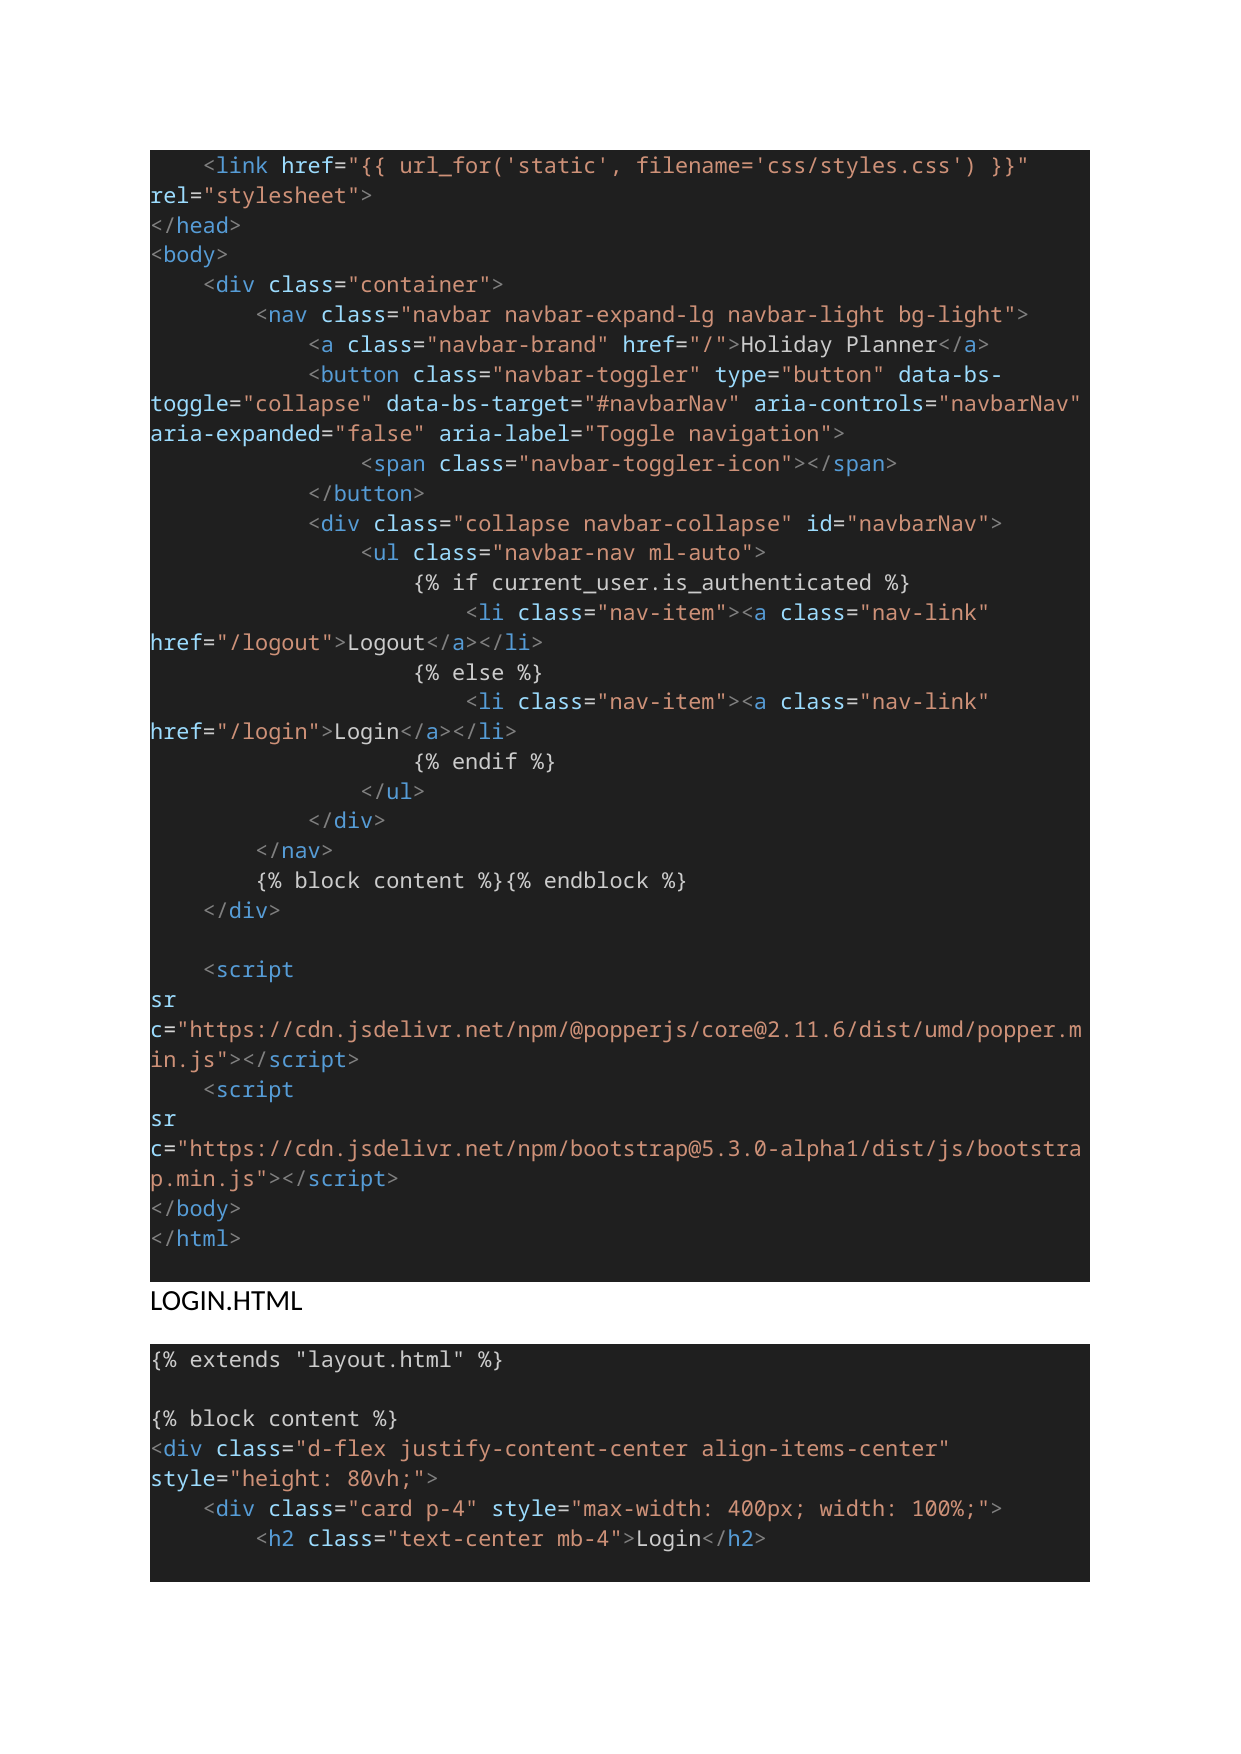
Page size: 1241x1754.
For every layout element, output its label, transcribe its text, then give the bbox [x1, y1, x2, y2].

text </div> [150, 895, 1090, 924]
text <script src="https://cdn.jsdelivr.net/npm/bootstrap@5.3.0-alpha1/dist/js/bootstrap.min.js"></script> [150, 1073, 1090, 1193]
text <li class="nav-item"><a class="nav-link" href="/login">Login</a></li> [150, 686, 1090, 746]
text <body> [150, 239, 1090, 269]
text LOGIN.HTML [150, 1282, 1090, 1318]
text <script src="https://cdn.jsdelivr.net/npm/@popperjs/core@2.11.6/dist/umd/popper.min.js"></script> [150, 954, 1090, 1073]
text {% if current_user.is_authenticated %} [150, 567, 1090, 597]
text <div class="container"> [150, 269, 1090, 299]
text <link href="{{ url_for('static', filename='css/styles.css') }}" rel="stylesheet"> [150, 150, 1090, 209]
text {% block content %} [150, 1403, 1090, 1433]
text <div class="collapse navbar-collapse" id="navbarNav"> [150, 507, 1090, 537]
text {% endif %} [150, 746, 1090, 776]
text </html> [150, 1222, 1090, 1252]
text <li class="nav-item"><a class="nav-link" href="/logout">Logout</a></li> [150, 597, 1090, 656]
text <a class="navbar-brand" href="/">Holiday Planner</a> [150, 329, 1090, 358]
text {% else %} [150, 656, 1090, 686]
text {% block content %}{% endblock %} [150, 865, 1090, 895]
text </nav> [150, 835, 1090, 865]
text <nav class="navbar navbar-expand-lg navbar-light bg-light"> [150, 299, 1090, 329]
text <div class="d-flex justify-content-center align-items-center" style="height: 80vh;"> [150, 1433, 1090, 1493]
text </button> [150, 478, 1090, 507]
text </ul> [150, 776, 1090, 805]
text <button class="navbar-toggler" type="button" data-bs-toggle="collapse" data-bs-target="#navbarNav" aria-controls="navbarNav" aria-expanded="false" aria-label="Toggle navigation"> [150, 358, 1090, 448]
text {% extends "layout.html" %} [150, 1344, 1090, 1374]
text </head> [150, 209, 1090, 239]
text </div> [150, 805, 1090, 835]
text <h2 class="text-center mb-4">Login</h2> [150, 1523, 1090, 1552]
text <ul class="navbar-nav ml-auto"> [150, 537, 1090, 567]
text <div class="card p-4" style="max-width: 400px; width: 100%;"> [150, 1493, 1090, 1523]
text <span class="navbar-toggler-icon"></span> [150, 448, 1090, 478]
text </body> [150, 1193, 1090, 1222]
